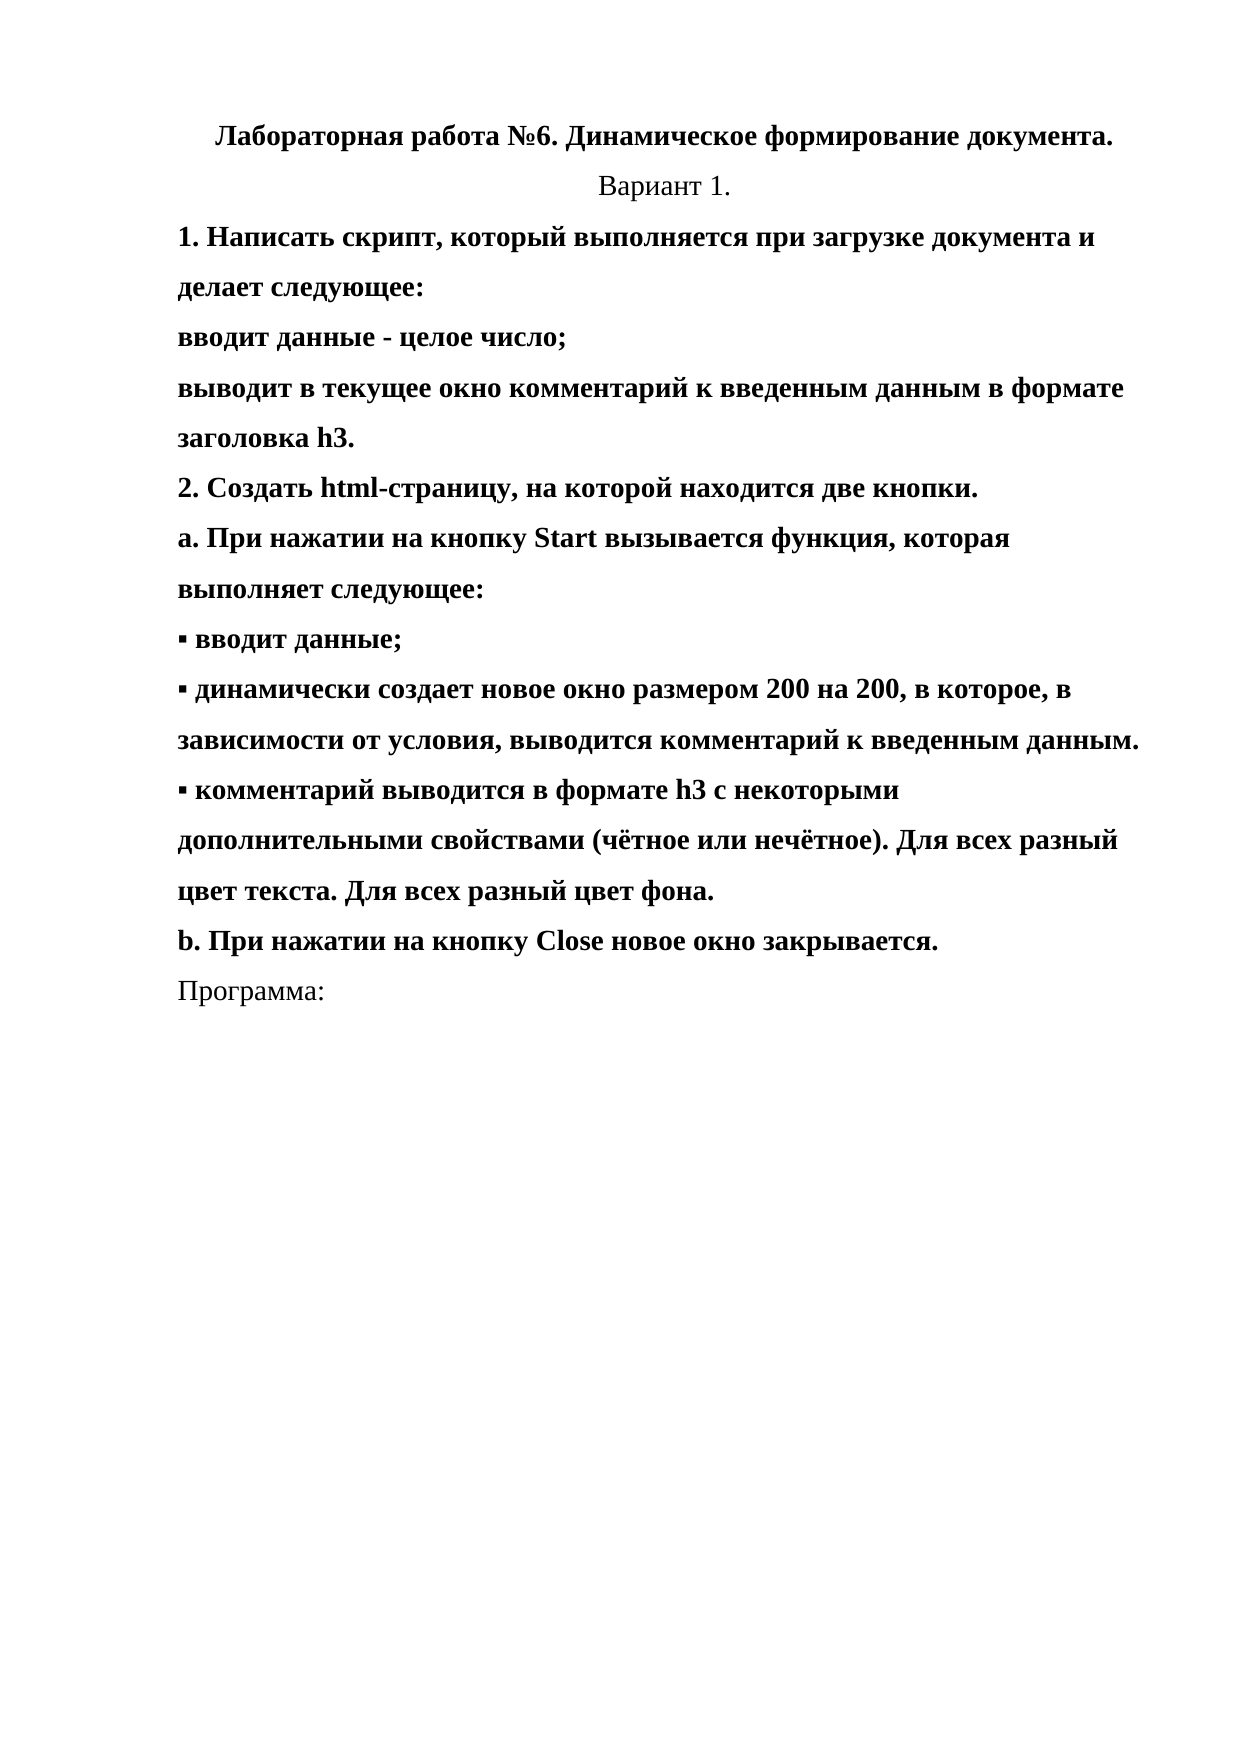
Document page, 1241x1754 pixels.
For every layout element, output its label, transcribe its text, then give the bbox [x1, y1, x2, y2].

text ▪ комментарий выводится в формате h3 с некоторыми дополнительными свойствами (чётное или нечётное). Для всех разный цвет текста. Для всех разный цвет фона. [177, 772, 1152, 906]
text выводит в текущее окно комментарий к введенным данным в формате заголовка h3. [177, 370, 1152, 453]
text ▪ вводит данные; [177, 621, 1152, 655]
text вводит данные - целое число; [177, 319, 1152, 353]
text 2. Создать html-страницу, на которой находится две кнопки. [177, 470, 1152, 504]
text Лабораторная работа №6. Динамическое формирование документа. [177, 118, 1152, 152]
text a. При нажатии на кнопку Start вызывается функция, которая выполняет следующее: [177, 521, 1152, 604]
text b. При нажатии на кнопку Close новое окно закрывается. [177, 923, 1152, 957]
text 1. Написать скрипт, который выполняется при загрузке документа и делает следующее: [177, 219, 1152, 303]
text Программа: [177, 973, 1152, 1007]
text ▪ динамически создает новое окно размером 200 на 200, в которое, в зависимости от условия, выводится комментарий к введенным данным. [177, 672, 1152, 755]
text Вариант 1. [177, 168, 1152, 202]
